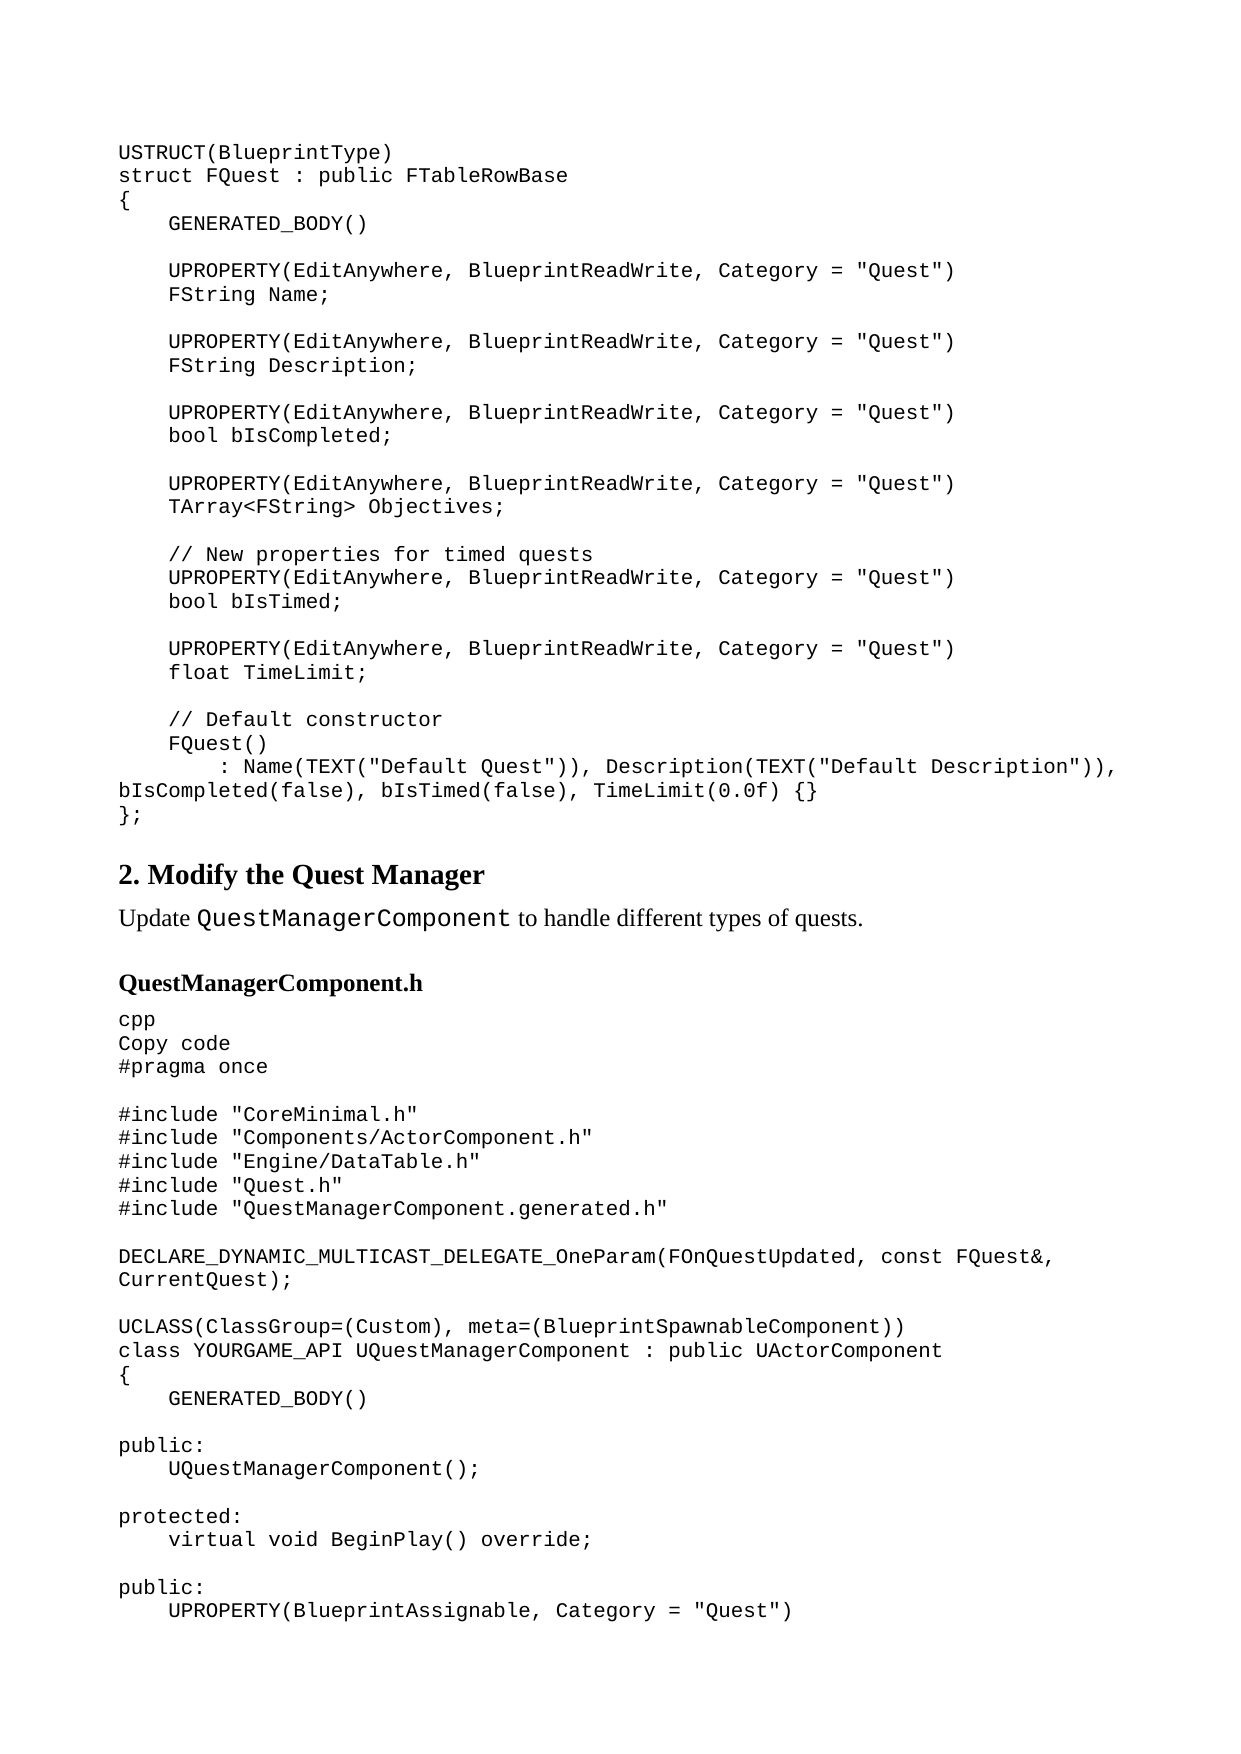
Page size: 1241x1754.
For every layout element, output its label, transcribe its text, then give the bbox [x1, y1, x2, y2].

subtitle QuestManagerComponent.h [118, 968, 1122, 997]
text { [118, 189, 1122, 213]
text UPROPERTY(EditAnywhere, BlueprintReadWrite, Category = "Quest") [118, 331, 1122, 354]
text #include "Quest.h" [118, 1175, 1122, 1198]
text protected: [118, 1506, 1122, 1529]
text #include "CoreMinimal.h" [118, 1104, 1122, 1127]
text Update QuestManagerComponent to handle different types of quests. [118, 903, 1122, 934]
text GENERATED_BODY() [118, 1387, 1122, 1411]
text // Default constructor [118, 709, 1122, 733]
text float TimeLimit; [118, 662, 1122, 686]
text public: [118, 1435, 1122, 1458]
text UPROPERTY(EditAnywhere, BlueprintReadWrite, Category = "Quest") [118, 260, 1122, 284]
text #include "Engine/DataTable.h" [118, 1151, 1122, 1175]
text virtual void BeginPlay() override; [118, 1529, 1122, 1553]
text UPROPERTY(EditAnywhere, BlueprintReadWrite, Category = "Quest") [118, 567, 1122, 591]
text #include "Components/ActorComponent.h" [118, 1127, 1122, 1151]
text UCLASS(ClassGroup=(Custom), meta=(BlueprintSpawnableComponent)) [118, 1317, 1122, 1340]
text UPROPERTY(EditAnywhere, BlueprintReadWrite, Category = "Quest") [118, 473, 1122, 496]
text UQuestManagerComponent(); [118, 1458, 1122, 1482]
text bool bIsTimed; [118, 591, 1122, 615]
text FQuest() [118, 733, 1122, 757]
text DECLARE_DYNAMIC_MULTICAST_DELEGATE_OneParam(FOnQuestUpdated, const FQuest&, CurrentQuest); [118, 1246, 1122, 1293]
text // New properties for timed quests [118, 544, 1122, 567]
text UPROPERTY(BlueprintAssignable, Category = "Quest") [118, 1600, 1122, 1624]
text FString Description; [118, 354, 1122, 378]
text }; [118, 804, 1122, 827]
text TArray<FString> Objectives; [118, 496, 1122, 520]
text UPROPERTY(EditAnywhere, BlueprintReadWrite, Category = "Quest") [118, 402, 1122, 426]
text class YOURGAME_API UQuestManagerComponent : public UActorComponent [118, 1340, 1122, 1364]
text FString Name; [118, 284, 1122, 307]
text GENERATED_BODY() [118, 213, 1122, 236]
text #pragma once [118, 1056, 1122, 1080]
text { [118, 1364, 1122, 1387]
text Copy code [118, 1033, 1122, 1056]
text : Name(TEXT("Default Quest")), Description(TEXT("Default Description")), bIsCompleted(false), bIsTimed(false), TimeLimit(0.0f) {} [118, 757, 1122, 804]
text USTRUCT(BlueprintType) [118, 142, 1122, 165]
text UPROPERTY(EditAnywhere, BlueprintReadWrite, Category = "Quest") [118, 638, 1122, 662]
subtitle 2. Modify the Quest Manager [118, 857, 1122, 891]
text bool bIsCompleted; [118, 426, 1122, 449]
text struct FQuest : public FTableRowBase [118, 165, 1122, 189]
text #include "QuestManagerComponent.generated.h" [118, 1198, 1122, 1222]
text public: [118, 1577, 1122, 1600]
text cpp [118, 1009, 1122, 1033]
